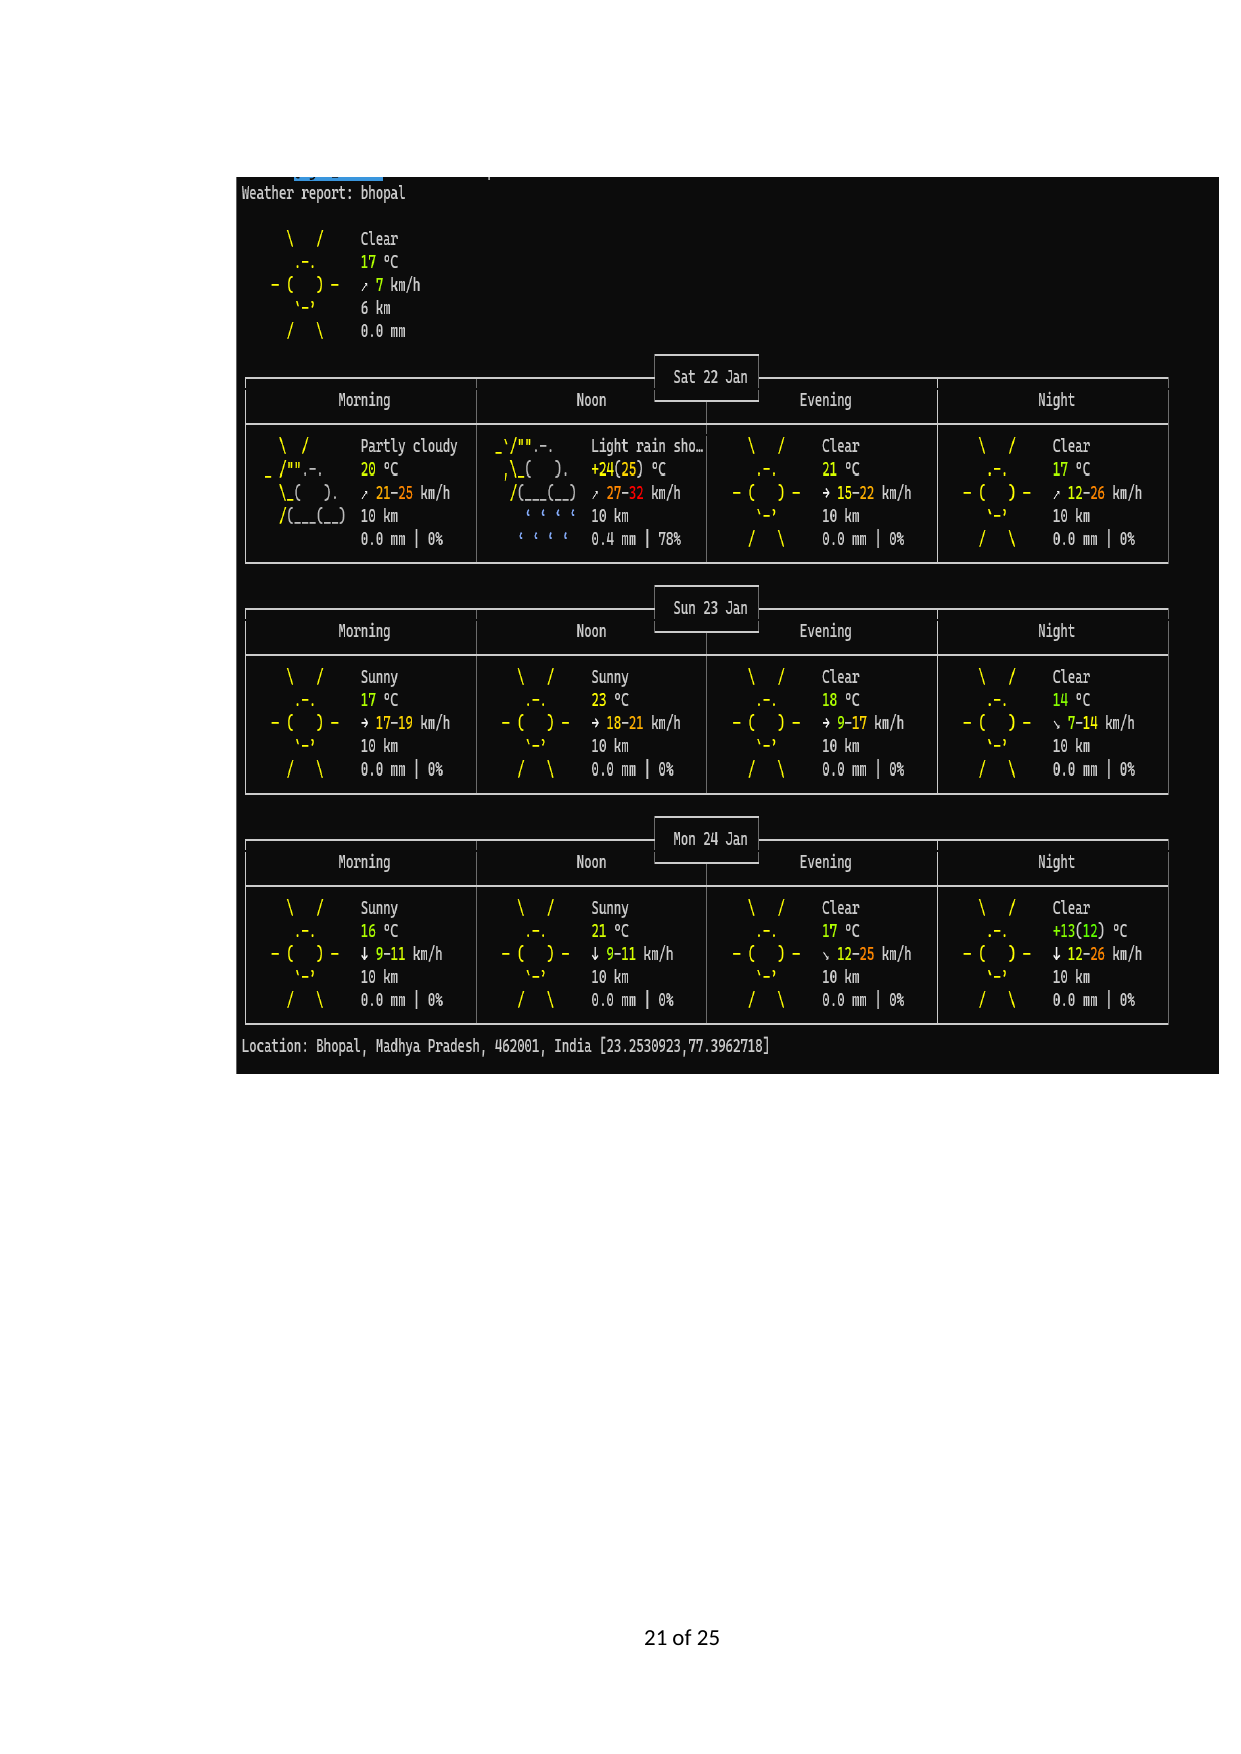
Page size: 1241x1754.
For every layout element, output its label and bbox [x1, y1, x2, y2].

picture [236, 177, 1219, 1074]
